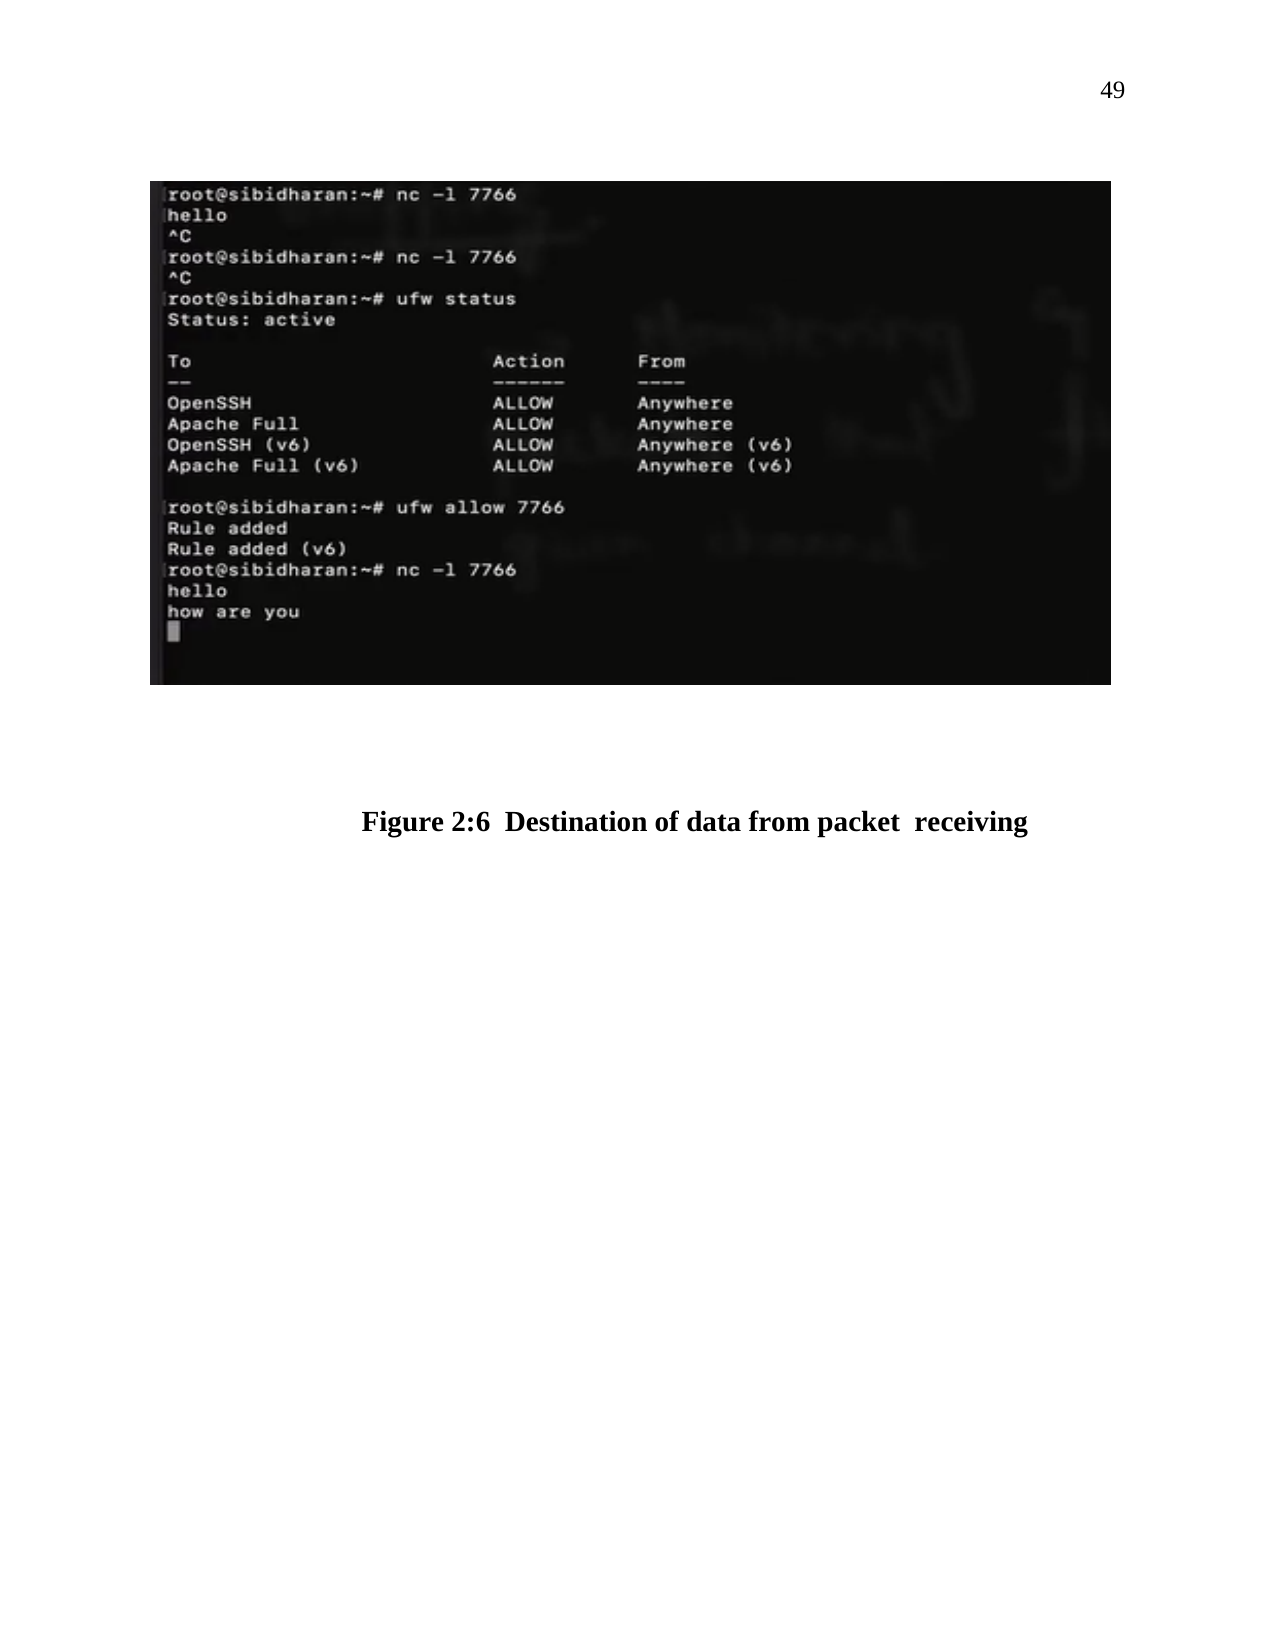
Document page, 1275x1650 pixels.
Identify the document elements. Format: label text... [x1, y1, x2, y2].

picture [150, 181, 1111, 685]
text Figure 2:6 Destination of data from packet receiving [150, 804, 1125, 837]
